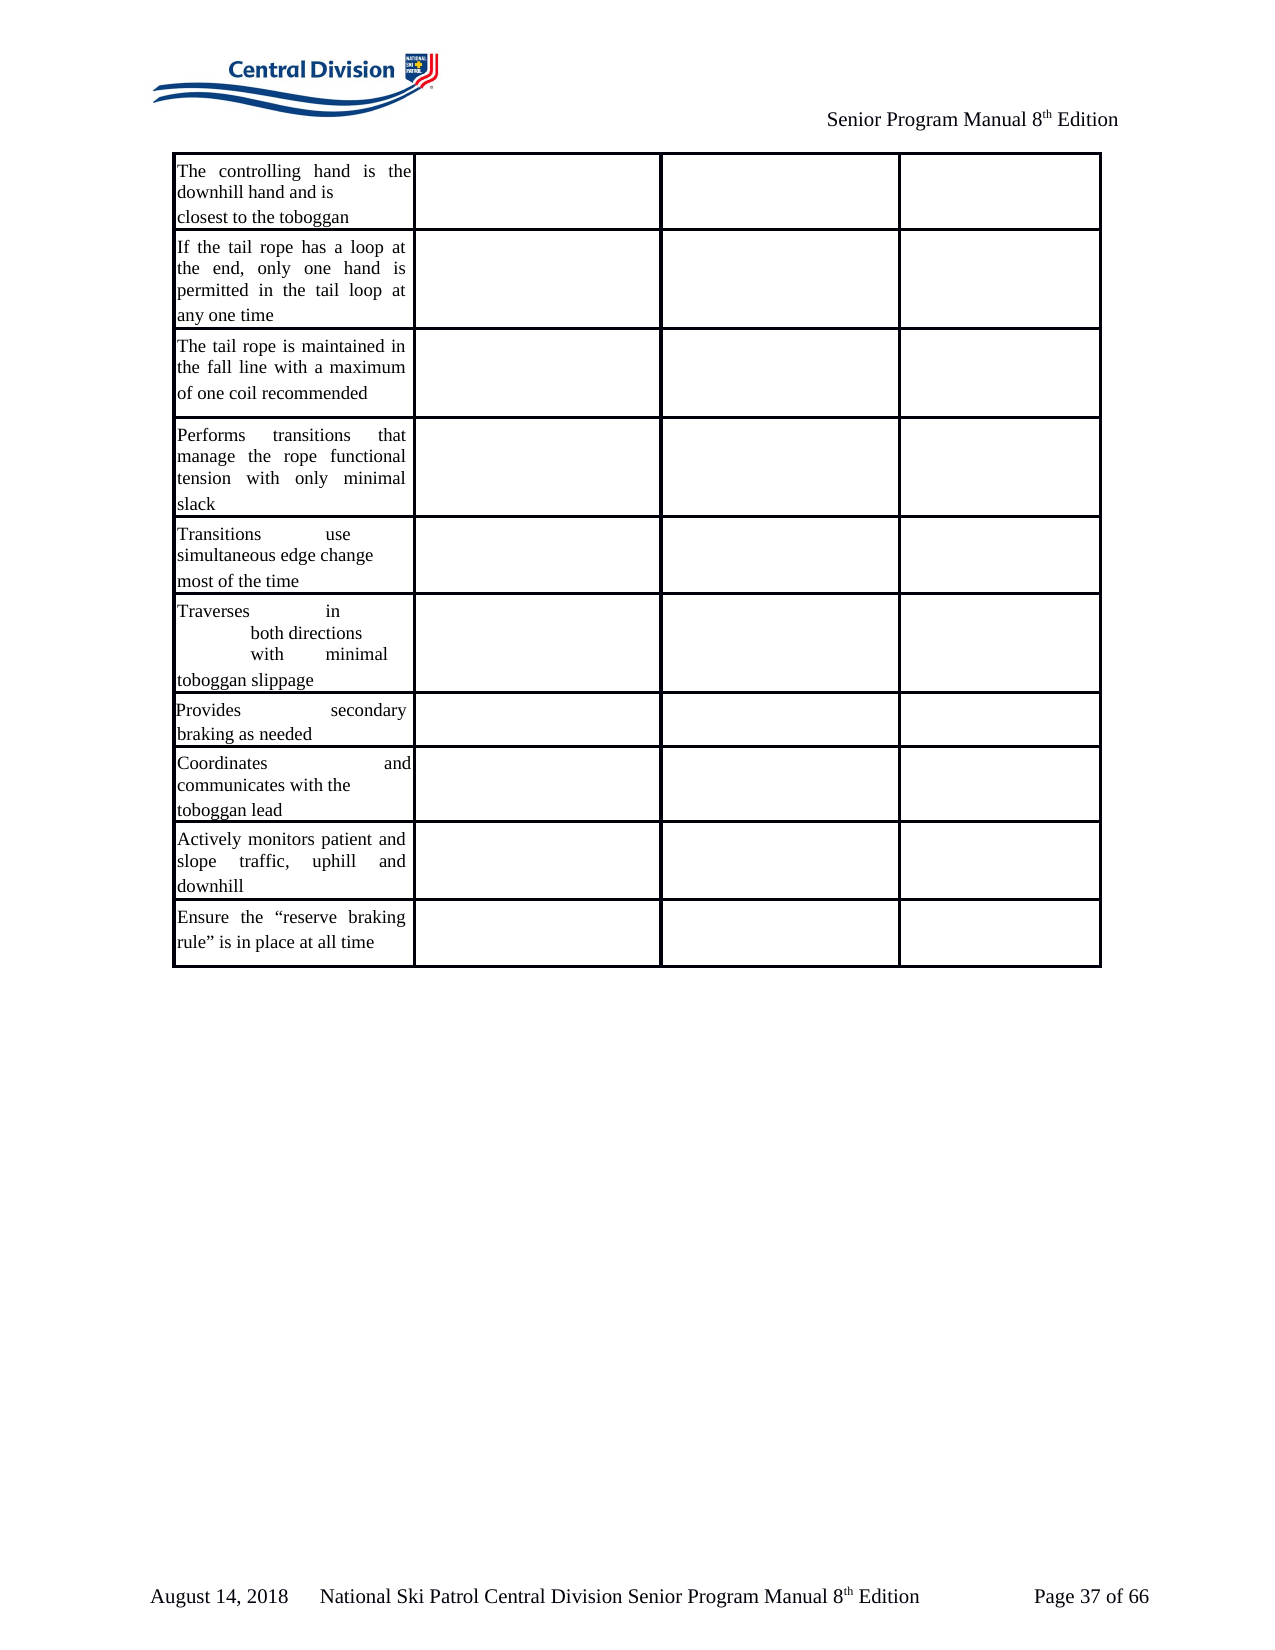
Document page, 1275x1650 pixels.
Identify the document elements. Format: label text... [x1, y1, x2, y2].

table_cell The controlling hand is the downhill hand and is closest to the toboggan [176, 155, 413, 228]
table_cell The tail rope is maintained in the fall line with a maximum of one coil recommended [176, 330, 413, 416]
table_cell [901, 748, 1099, 820]
table_cell [901, 155, 1099, 228]
table_cell [765, 823, 898, 898]
table_cell [901, 231, 1099, 327]
table_cell Coordinates and communicates with the toboggan lead [176, 748, 413, 820]
table_cell [663, 748, 765, 820]
table_cell [663, 155, 765, 228]
table_cell [765, 330, 898, 416]
picture [150, 51, 470, 119]
table_cell [663, 231, 765, 327]
table_cell Performs transitions that manage the rope functional tension with only minimal slack [176, 419, 413, 515]
table_cell If the tail rope has a loop at the end, only one hand is permitted in the tail loop at any one time [176, 231, 413, 327]
table_cell [901, 518, 1099, 592]
table_cell [901, 901, 1099, 965]
table_cell [901, 595, 1099, 691]
table_cell [663, 694, 765, 744]
table_cell [663, 823, 765, 898]
table_cell [765, 595, 898, 691]
table_cell [901, 330, 1099, 416]
table_cell [416, 330, 659, 416]
table_cell Transitions use simultaneous edge change most of the time [176, 518, 413, 592]
table_cell [765, 518, 898, 592]
table_cell [416, 823, 659, 898]
table_cell [663, 595, 765, 691]
table_cell [663, 518, 765, 592]
table_cell [765, 231, 898, 327]
table_cell [765, 419, 898, 515]
table_cell [416, 748, 659, 820]
table_cell [765, 155, 898, 228]
table_cell [416, 419, 659, 515]
table_cell [416, 155, 659, 228]
table_cell Traverses in both directions with minimal toboggan slippage [176, 595, 413, 691]
table_cell [416, 595, 659, 691]
table_cell [901, 419, 1099, 515]
table_cell Actively monitors patient and slope traffic, uphill and downhill [176, 823, 413, 898]
table_cell [416, 231, 659, 327]
table_cell [765, 901, 898, 965]
table_cell Ensure the “reserve braking rule” is in place at all time [176, 901, 413, 965]
table_cell [901, 823, 1099, 898]
table_cell Provides secondary braking as needed [176, 694, 413, 744]
table_cell [663, 330, 765, 416]
table_cell [416, 518, 659, 592]
table_cell [663, 901, 765, 965]
table_cell [416, 901, 659, 965]
table_cell [663, 419, 765, 515]
table_cell [765, 694, 898, 744]
table_cell [416, 694, 659, 744]
table_cell [765, 748, 898, 820]
table_cell [901, 694, 1099, 744]
